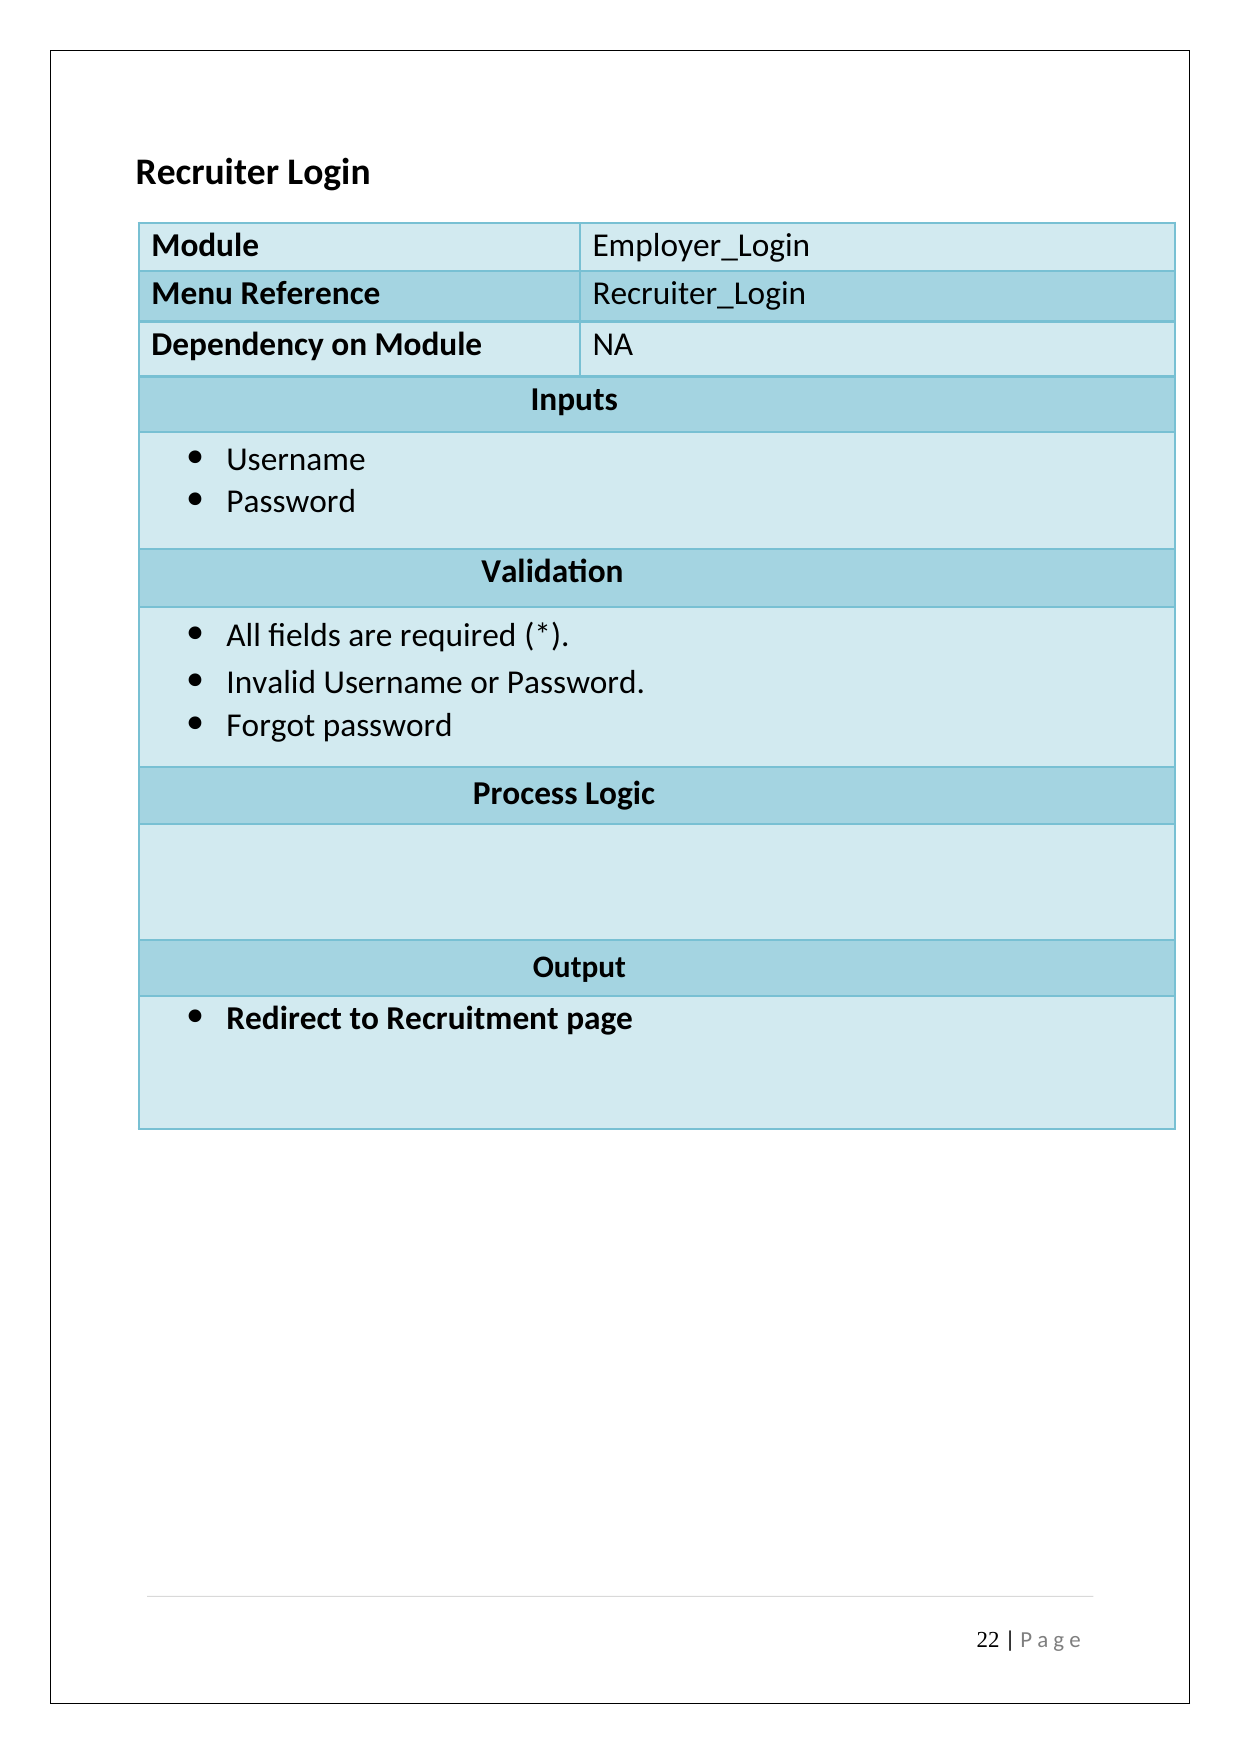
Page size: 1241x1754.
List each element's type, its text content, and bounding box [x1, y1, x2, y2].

table_cell Dependency on Module [140, 323, 579, 375]
table_cell Process Logic [140, 768, 1174, 823]
table_cell Inputs [140, 378, 1174, 431]
table_cell Validation [140, 550, 1174, 606]
table_cell [140, 825, 1174, 939]
table_cell Username Password [140, 433, 1174, 548]
table_cell NA [581, 323, 1174, 375]
table_cell Menu Reference [140, 272, 579, 320]
table_cell Redirect to Recruitment page [140, 997, 1174, 1128]
text Recruiter Login [127, 148, 1188, 194]
table_cell All fields are required (*). Invalid Username or Password. Forgot password [140, 608, 1174, 766]
table_header Employer_Login [581, 224, 1174, 270]
table_cell Output [140, 941, 1174, 995]
table_header Module [140, 224, 579, 270]
table_cell Recruiter_Login [581, 272, 1174, 320]
